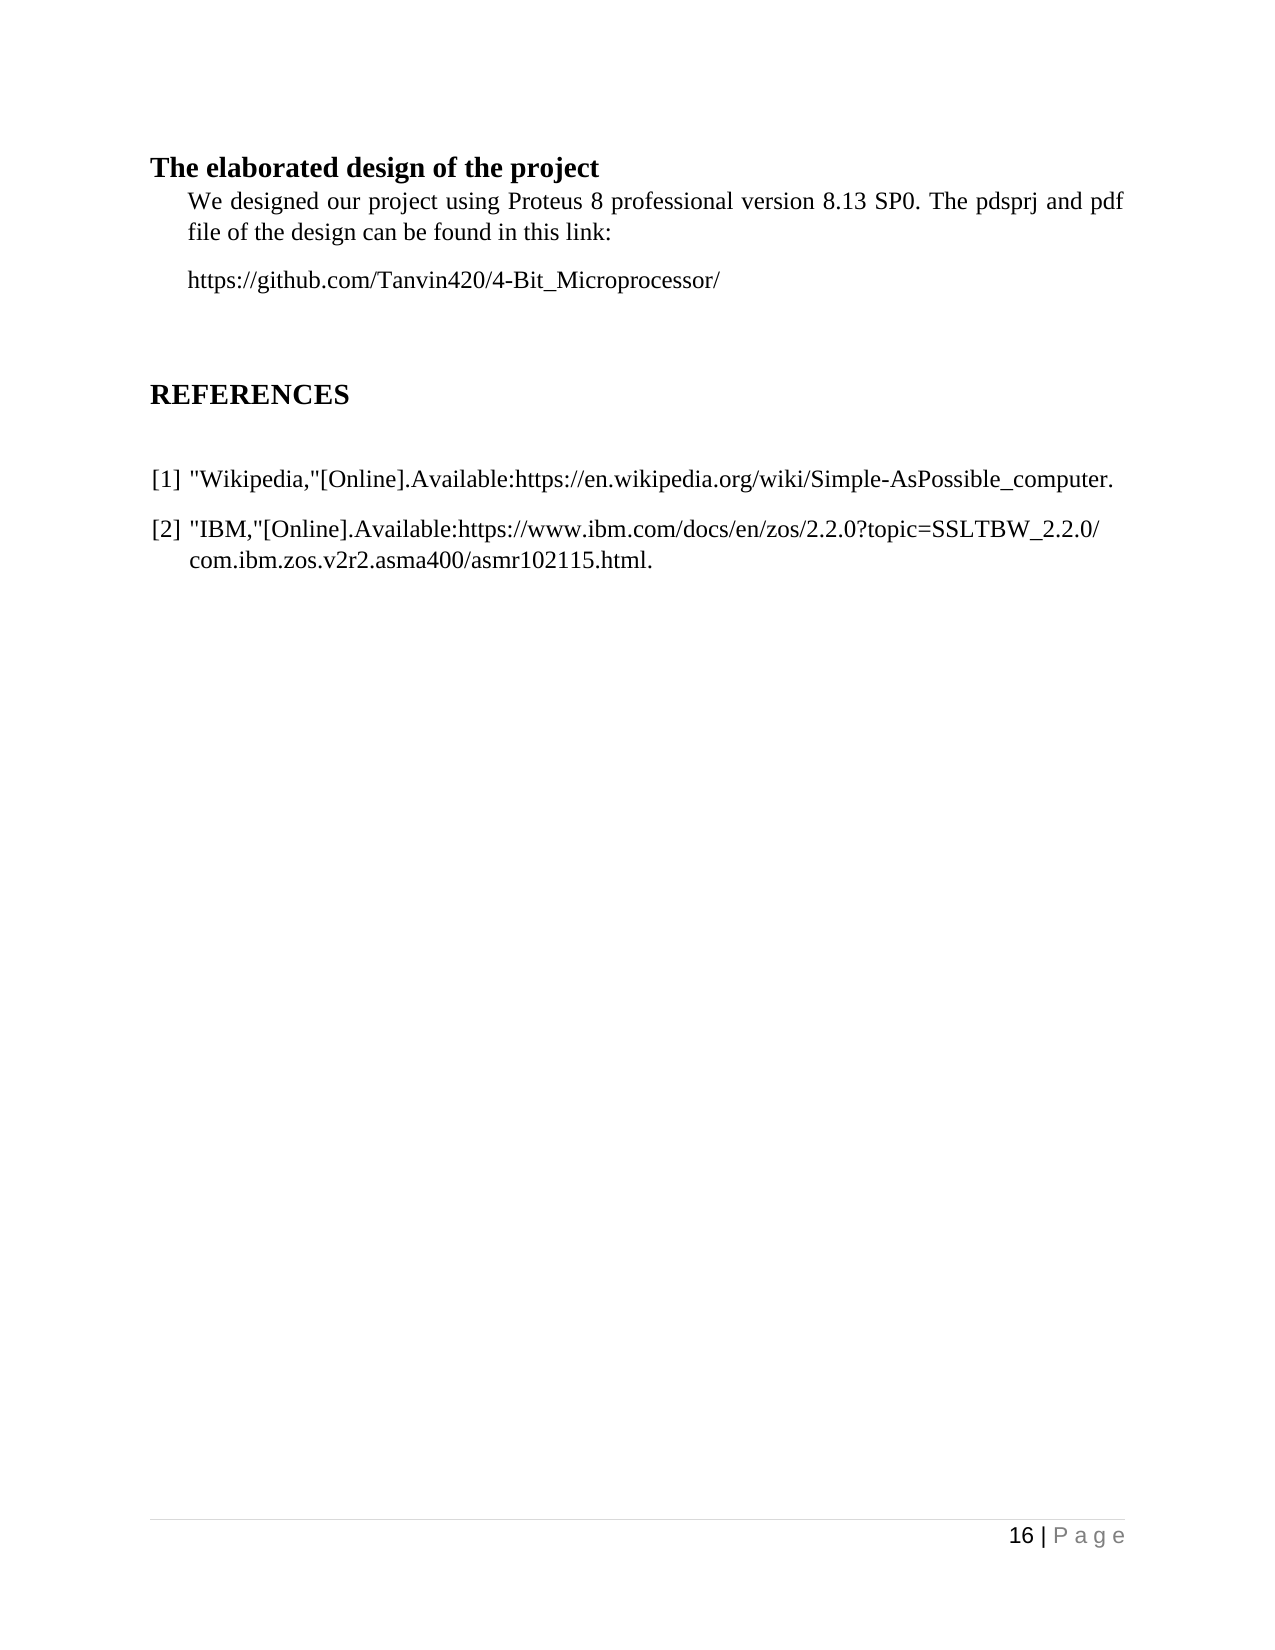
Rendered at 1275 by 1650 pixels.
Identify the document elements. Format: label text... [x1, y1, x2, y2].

subtitle The elaborated design of the project [150, 150, 1125, 183]
text We designed our project using Proteus 8 professional version 8.13 SP0. The pdsprj and pdf file of the design can be found in this link: [187, 186, 1125, 246]
text https://github.com/Tanvin420/4-Bit_Microprocessor/ [187, 265, 1125, 294]
